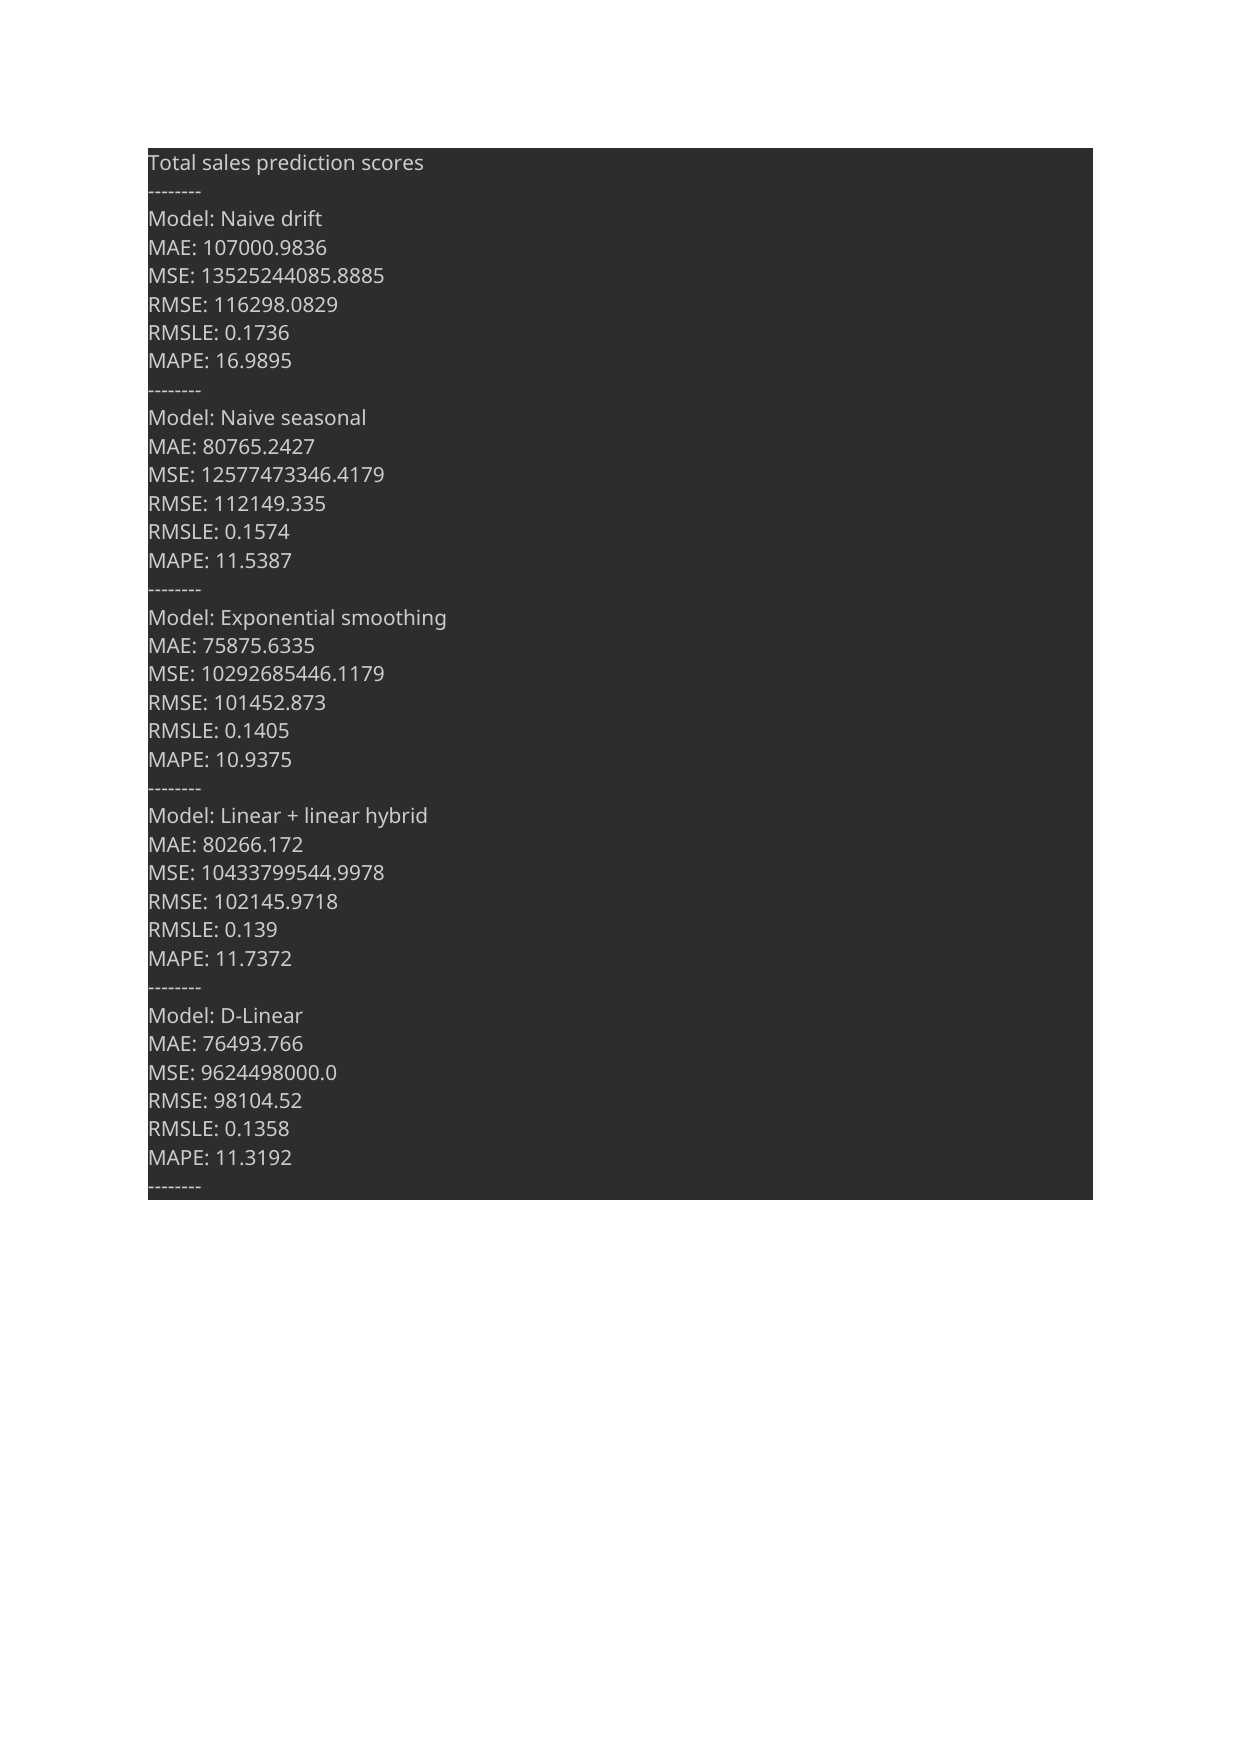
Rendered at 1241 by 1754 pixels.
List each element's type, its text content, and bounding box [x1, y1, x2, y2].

text MAPE: 11.3192 [148, 1143, 1093, 1171]
text Total sales prediction scores [148, 148, 1093, 176]
text -------- [148, 1171, 1093, 1200]
text MSE: 10433799544.9978 [148, 858, 1093, 887]
text MAE: 80765.2427 [148, 432, 1093, 460]
text -------- [148, 375, 1093, 403]
text MSE: 10292685446.1179 [148, 659, 1093, 688]
text RMSE: 102145.9718 [148, 887, 1093, 915]
text Model: Naive drift [148, 204, 1093, 233]
text -------- [148, 972, 1093, 1001]
text RMSLE: 0.139 [148, 915, 1093, 944]
text MAE: 107000.9836 [148, 233, 1093, 261]
text MAPE: 10.9375 [148, 745, 1093, 773]
text MAPE: 11.5387 [148, 546, 1093, 574]
text -------- [148, 574, 1093, 603]
text Model: Exponential smoothing [148, 603, 1093, 631]
text MSE: 13525244085.8885 [148, 261, 1093, 290]
text -------- [148, 176, 1093, 204]
text RMSE: 116298.0829 [148, 290, 1093, 318]
text MAE: 76493.766 [148, 1029, 1093, 1058]
text RMSE: 112149.335 [148, 489, 1093, 517]
text RMSLE: 0.1358 [148, 1114, 1093, 1143]
text MAPE: 16.9895 [148, 347, 1093, 375]
text -------- [148, 773, 1093, 802]
text RMSE: 98104.52 [148, 1086, 1093, 1114]
text MAE: 80266.172 [148, 830, 1093, 858]
text RMSLE: 0.1574 [148, 517, 1093, 546]
text RMSLE: 0.1405 [148, 716, 1093, 745]
text RMSLE: 0.1736 [148, 318, 1093, 347]
text Model: D-Linear [148, 1001, 1093, 1029]
text MAE: 75875.6335 [148, 631, 1093, 659]
text Model: Linear + linear hybrid [148, 802, 1093, 830]
text MAPE: 11.7372 [148, 944, 1093, 972]
text RMSE: 101452.873 [148, 688, 1093, 716]
text Model: Naive seasonal [148, 403, 1093, 432]
text MSE: 9624498000.0 [148, 1058, 1093, 1086]
text MSE: 12577473346.4179 [148, 460, 1093, 489]
